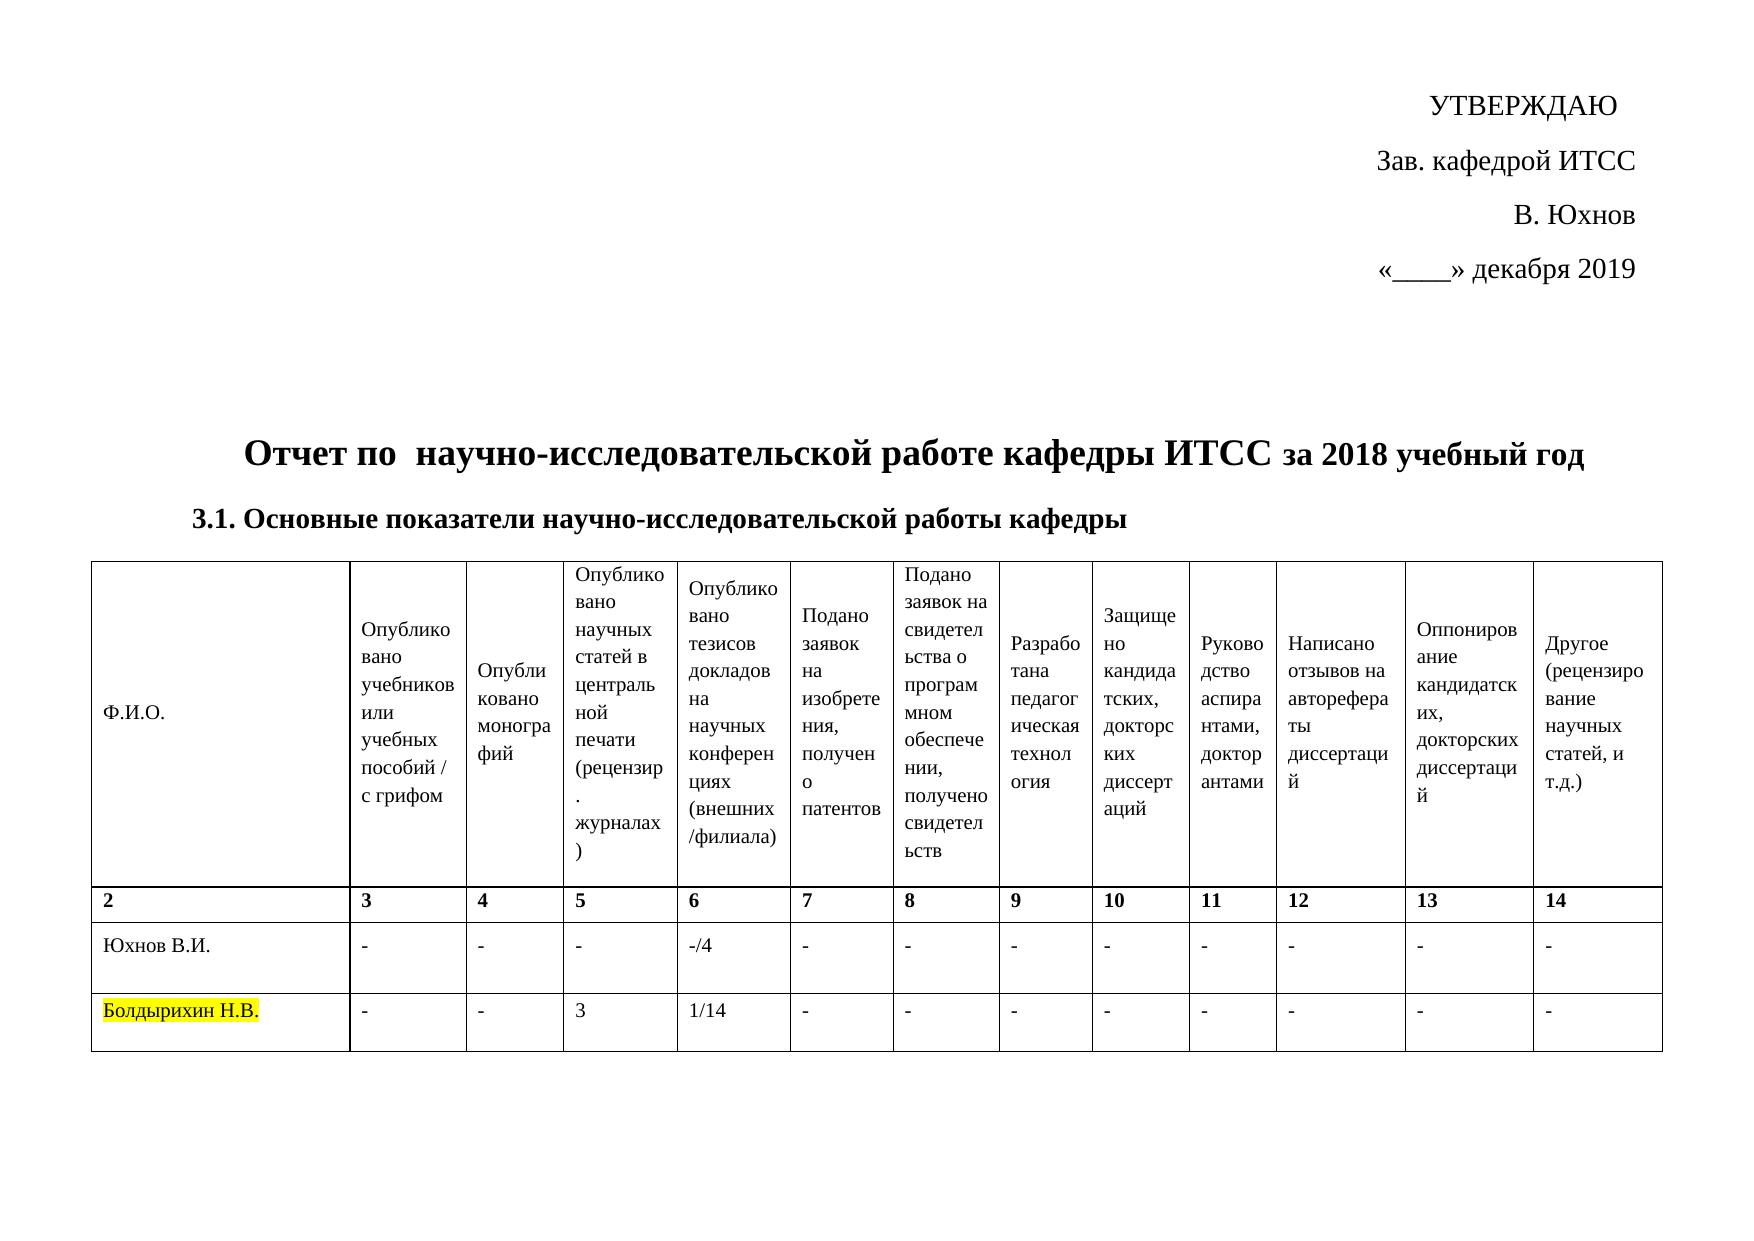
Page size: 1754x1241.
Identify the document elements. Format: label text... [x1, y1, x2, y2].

table_cell - [1190, 923, 1276, 992]
table_header Ф.И.О. [92, 562, 349, 886]
table_cell - [351, 923, 466, 992]
table_header Разработана педагогическая технология [1000, 562, 1092, 886]
table_cell - [1093, 923, 1189, 992]
table_cell 8 [894, 888, 999, 922]
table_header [1277, 562, 1405, 886]
text 3.1. Основные показатели научно-исследовательской работы кафедры [118, 501, 1636, 535]
table_cell - [564, 923, 677, 992]
table_header Руководство аспирантами, докторантами [1190, 562, 1276, 886]
table_cell - [351, 994, 466, 1051]
table_cell - [1277, 923, 1405, 992]
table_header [894, 562, 999, 886]
table_cell 6 [678, 888, 790, 922]
text УТВЕРЖДАЮ [152, 88, 1636, 122]
table_header Опубликовано монографий [467, 562, 563, 886]
table_cell 11 [1190, 888, 1276, 922]
table_cell 5 [564, 888, 677, 922]
table_cell 1/14 [678, 994, 790, 1051]
table_cell -/4 [678, 923, 790, 992]
text В. Юхнов [118, 197, 1636, 231]
table_cell - [467, 923, 563, 992]
table_cell Юхнов В.И. [92, 923, 349, 992]
table_cell 14 [1534, 888, 1662, 922]
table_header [791, 562, 893, 886]
table_cell 12 [1277, 888, 1405, 922]
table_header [351, 562, 466, 886]
table_cell - [894, 994, 999, 1051]
table_cell - [1406, 923, 1533, 992]
table_cell - [791, 994, 893, 1051]
table_cell 3 [564, 994, 677, 1051]
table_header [564, 562, 677, 886]
table_cell - [1093, 994, 1189, 1051]
table_cell - [1534, 923, 1662, 992]
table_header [1093, 562, 1189, 886]
text «____» декабря 2019 [118, 252, 1636, 285]
table_cell 13 [1406, 888, 1533, 922]
table_cell - [791, 923, 893, 992]
table_cell 3 [351, 888, 466, 922]
text Отчет по научно-исследовательской работе кафедры ИТСС за 2018 учебный год [118, 431, 1636, 474]
table_cell - [1000, 994, 1092, 1051]
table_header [1534, 562, 1662, 886]
table_cell - [1534, 994, 1662, 1051]
table_cell Болдырихин Н.В. [92, 994, 349, 1051]
table_cell - [1406, 994, 1533, 1051]
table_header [678, 562, 790, 886]
table_cell 9 [1000, 888, 1092, 922]
table_cell - [1277, 994, 1405, 1051]
table_cell - [467, 994, 563, 1051]
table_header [1406, 562, 1533, 886]
table_cell 7 [791, 888, 893, 922]
table_cell - [1190, 994, 1276, 1051]
table_cell 10 [1093, 888, 1189, 922]
table_cell 4 [467, 888, 563, 922]
table_cell 2 [92, 888, 349, 922]
table_cell - [1000, 923, 1092, 992]
text Зав. кафедрой ИТСС [156, 143, 1636, 176]
table_cell - [894, 923, 999, 992]
